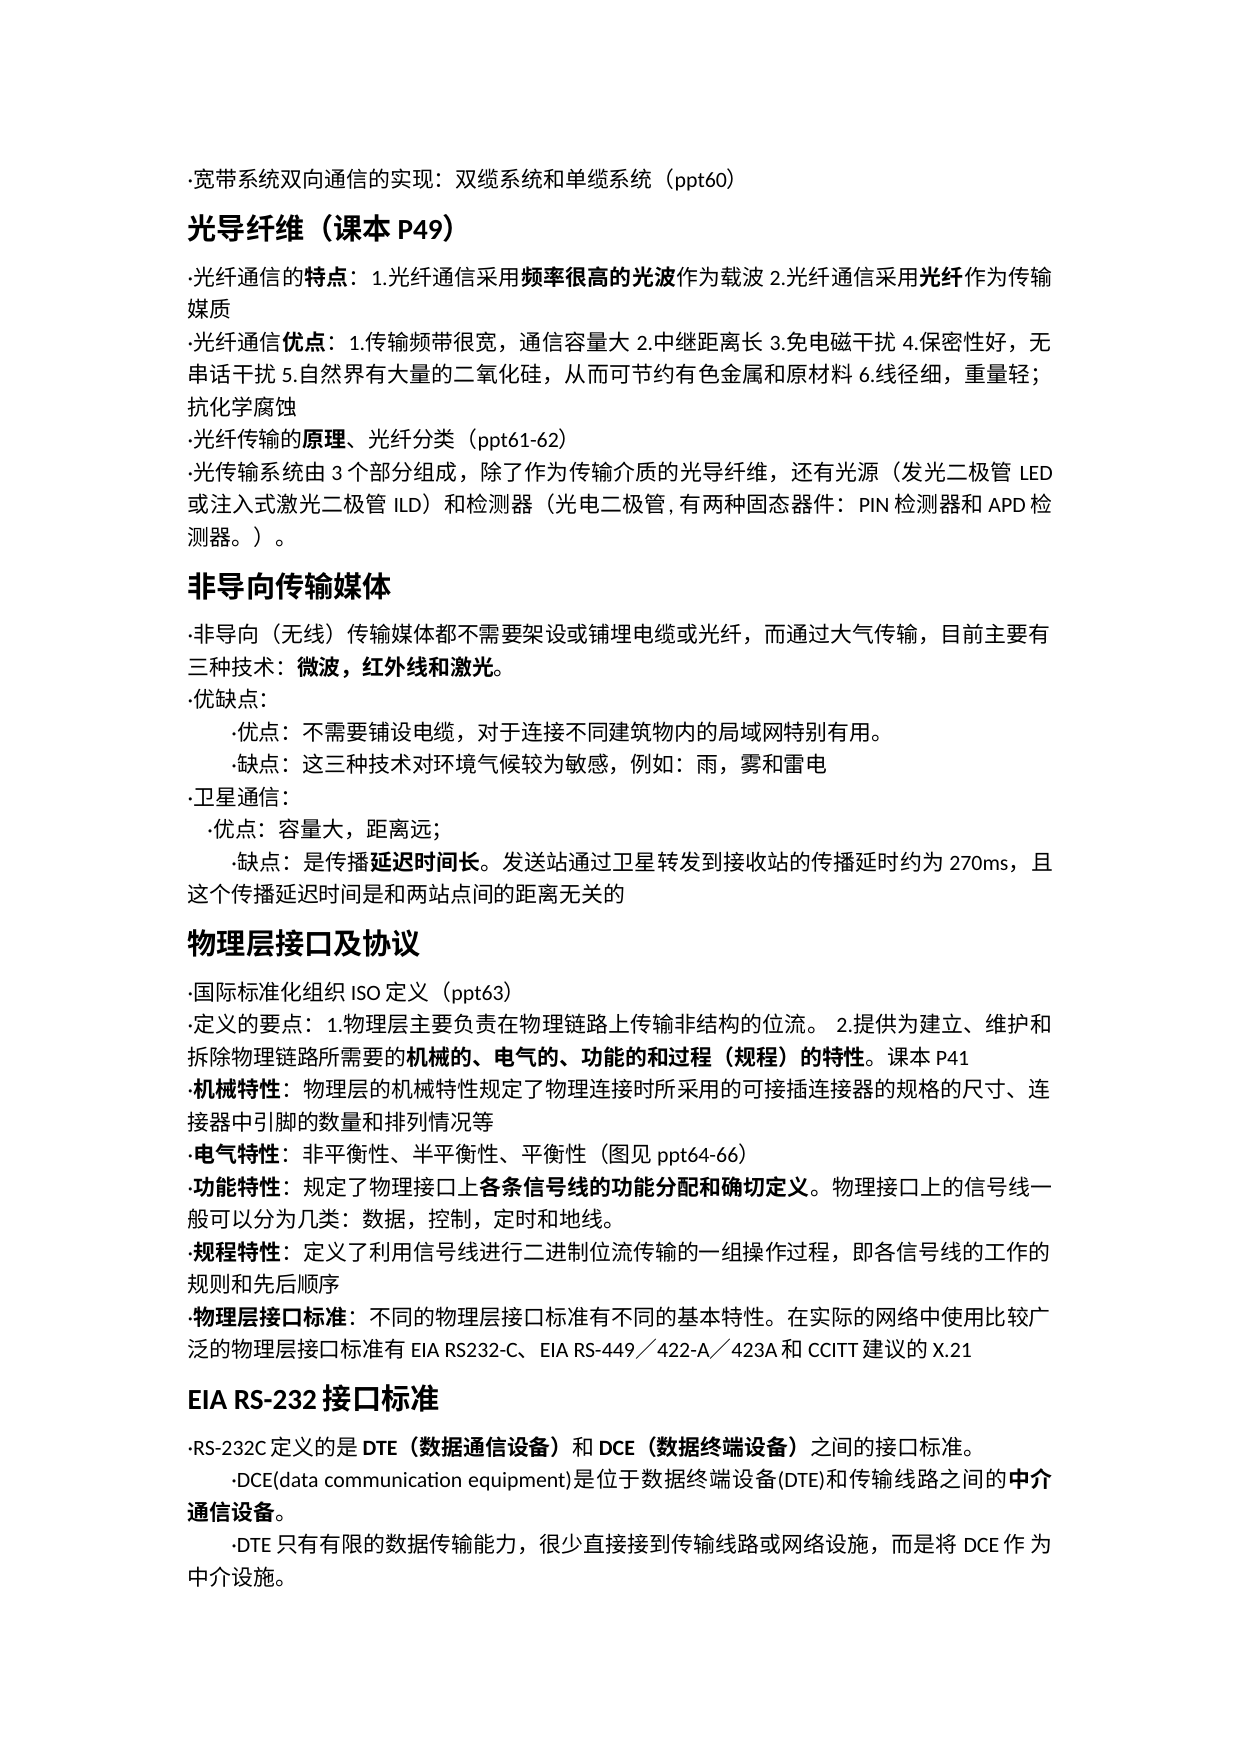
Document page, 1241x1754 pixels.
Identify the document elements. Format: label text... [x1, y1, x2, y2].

text ·机械特性：物理层的机械特性规定了物理连接时所采用的可接插连接器的规格的尺寸、连 接器中引脚的数量和排列情况等 [187, 1072, 1053, 1137]
text ·光纤通信优点：1.传输频带很宽，通信容量大 2.中继距离长 3.免电磁干扰 4.保密性好，无串话干扰 5.自然界有大量的二氧化硅，从而可节约有色金属和原材料 6.线径细，重量轻；抗化学腐蚀 [187, 324, 1053, 422]
text ·定义的要点：1.物理层主要负责在物理链路上传输非结构的位流。 2.提供为建立、维护和拆除物理链路所需要的机械的、电气的、功能的和过程（规程）的特性。课本P41 [187, 1007, 1053, 1072]
text ·RS-232C定义的是DTE（数据通信设备）和DCE（数据终端设备）之间的接口标准。 [187, 1429, 1053, 1462]
text ·电气特性：非平衡性、半平衡性、平衡性（图见ppt64-66） [187, 1137, 1053, 1169]
text ·功能特性：规定了物理接口上各条信号线的功能分配和确切定义。物理接口上的信号线一般可以分为几类：数据，控制，定时和地线。 [187, 1169, 1053, 1234]
text ·光纤通信的特点：1.光纤通信采用频率很高的光波作为载波2.光纤通信采用光纤作为传输媒质 [187, 259, 1053, 324]
text ·规程特性：定义了利用信号线进行二进制位流传输的一组操作过程，即各信号线的工作的规则和先后顺序 [187, 1234, 1053, 1299]
text ·优缺点： [187, 682, 1053, 714]
text ·缺点：这三种技术对环境气候较为敏感，例如：雨，雾和雷电 [187, 747, 1053, 779]
text 物理层接口及协议 [187, 909, 1053, 974]
text ·缺点：是传播延迟时间长。发送站通过卫星转发到接收站的传播延时约为270ms，且这个传播延迟时间是和两站点间的距离无关的 [187, 844, 1053, 909]
text 非导向传输媒体 [187, 552, 1053, 617]
text ·宽带系统双向通信的实现：双缆系统和单缆系统（ppt60） [187, 162, 1053, 194]
text ·卫星通信： [187, 779, 1053, 812]
text ·优点：容量大，距离远； [187, 812, 1053, 844]
text ·非导向（无线）传输媒体都不需要架设或铺埋电缆或光纤，而通过大气传输，目前主要有三种技术：微波，红外线和激光。 [187, 617, 1053, 682]
text ·光传输系统由3个部分组成，除了作为传输介质的光导纤维，还有光源（发光二极管LED或注入式激光二极管ILD）和检测器（光电二极管, 有两种固态器件：PIN检测器和APD检测器。）。 [187, 454, 1053, 552]
text ·光纤传输的原理、光纤分类（ppt61-62） [187, 422, 1053, 454]
text ·DTE只有有限的数据传输能力，很少直接接到传输线路或网络设施，而是将DCE作 为中介设施。 [187, 1527, 1053, 1592]
text ·优点：不需要铺设电缆，对于连接不同建筑物内的局域网特别有用。 [187, 714, 1053, 747]
text ·物理层接口标准：不同的物理层接口标准有不同的基本特性。在实际的网络中使用比较广泛的物理层接口标准有EIA RS232-C、EIA RS-449／422-A／423A和CCITT建议的X.21 [187, 1299, 1053, 1364]
text ·国际标准化组织ISO 定义（ppt63） [187, 974, 1053, 1007]
text EIA RS-232接口标准 [187, 1364, 1053, 1429]
text 光导纤维（课本P49） [187, 194, 1053, 259]
text ·DCE(data communication equipment)是位于数据终端设备(DTE)和传输线路之间的中介通信设备。 [187, 1462, 1053, 1527]
